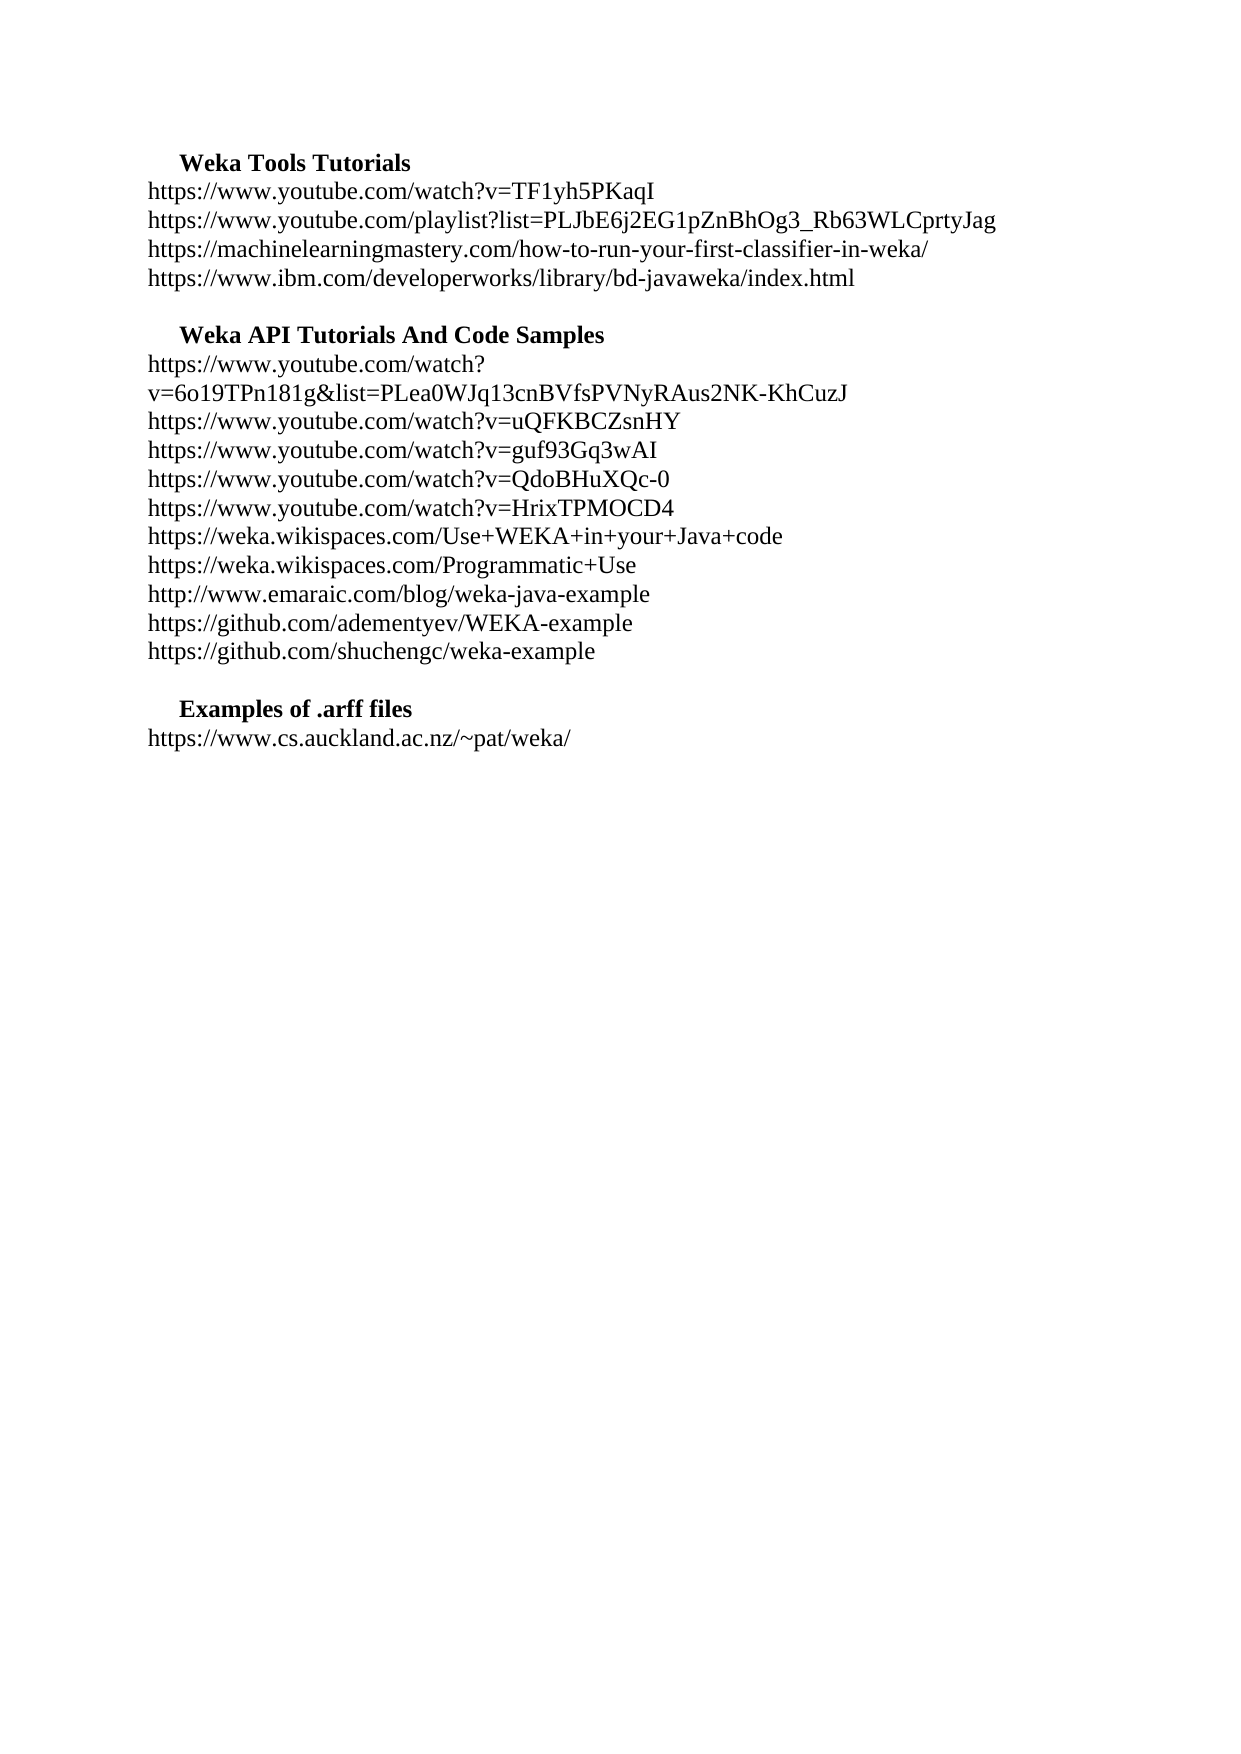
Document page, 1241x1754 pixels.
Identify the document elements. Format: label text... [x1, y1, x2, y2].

text https://weka.wikispaces.com/Programmatic+Use [148, 550, 1093, 579]
text https://github.com/adementyev/WEKA-example [148, 608, 1093, 636]
text https://www.youtube.com/watch?v=guf93Gq3wAI [148, 435, 1093, 464]
text https://www.youtube.com/watch?v=uQFKBCZsnHY [148, 406, 1093, 435]
text https://www.youtube.com/watch?v=6o19TPn181g&list=PLea0WJq13cnBVfsPVNyRAus2NK-KhCuzJ [148, 349, 1093, 406]
text Examples of .arff files [148, 694, 1093, 723]
text https://www.youtube.com/watch?v=TF1yh5PKaqI [148, 176, 1093, 205]
text Weka API Tutorials And Code Samples [148, 320, 1093, 349]
text https://github.com/shuchengc/weka-example [148, 636, 1093, 665]
text http://www.emaraic.com/blog/weka-java-example [148, 579, 1093, 608]
text https://www.youtube.com/watch?v=QdoBHuXQc-0 [148, 464, 1093, 493]
text https://www.youtube.com/watch?v=HrixTPMOCD4 [148, 493, 1093, 521]
text https://www.youtube.com/playlist?list=PLJbE6j2EG1pZnBhOg3_Rb63WLCprtyJag [148, 205, 1093, 234]
text https://weka.wikispaces.com/Use+WEKA+in+your+Java+code [148, 521, 1093, 550]
text https://www.cs.auckland.ac.nz/~pat/weka/ [148, 723, 1093, 751]
text https://machinelearningmastery.com/how-to-run-your-first-classifier-in-weka/ https://www.ibm.com/developerworks/library/bd-javaweka/index.html [148, 234, 1093, 291]
text Weka Tools Tutorials [148, 148, 1093, 176]
